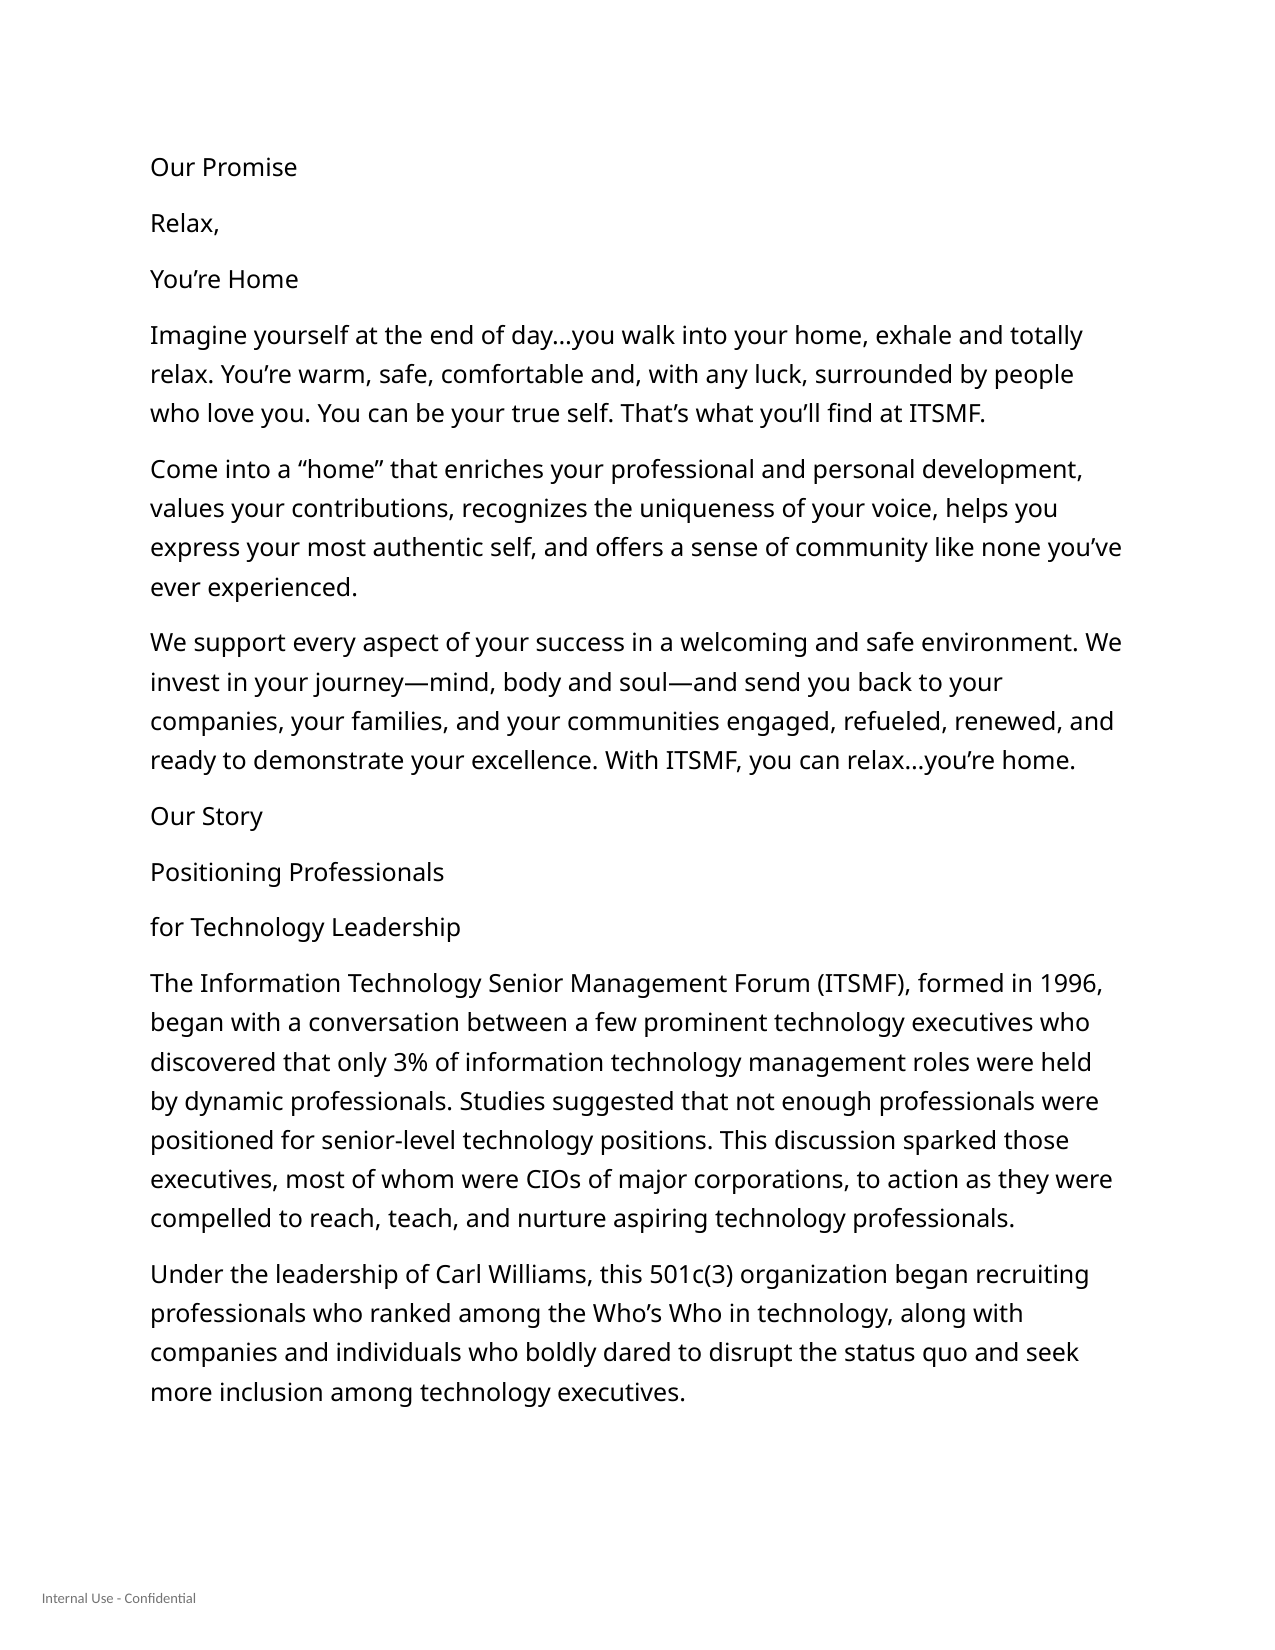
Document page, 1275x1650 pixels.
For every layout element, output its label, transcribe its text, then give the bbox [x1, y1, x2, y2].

text The Information Technology Senior Management Forum (ITSMF), formed in 1996, began with a conversation between a few prominent technology executives who discovered that only 3% of information technology management roles were held by dynamic professionals. Studies suggested that not enough professionals were positioned for senior-level technology positions. This discussion sparked those executives, most of whom were CIOs of major corporations, to action as they were compelled to reach, teach, and nurture aspiring technology professionals. [150, 966, 1125, 1235]
text We support every aspect of your success in a welcoming and safe environment. We invest in your journey—mind, body and soul—and send you back to your companies, your families, and your communities engaged, refueled, renewed, and ready to demonstrate your excellence. With ITSMF, you can relax…you’re home. [150, 625, 1125, 777]
text Under the leadership of Carl Williams, this 501c(3) organization began recruiting professionals who ranked among the Who’s Who in technology, along with companies and individuals who boldly dared to disrupt the status quo and seek more inclusion among technology executives. [150, 1257, 1125, 1408]
text Imagine yourself at the end of day…you walk into your home, exhale and totally relax. You’re warm, safe, comfortable and, with any luck, surrounded by people who love you. You can be your true self. That’s what you’ll find at ITSMF. [150, 317, 1125, 430]
text Come into a “home” that enriches your professional and personal development, values your contributions, recognizes the uniqueness of your voice, helps you express your most authentic self, and offers a sense of community like none you’ve ever experienced. [150, 452, 1125, 603]
text for Technology Leadership [150, 910, 1125, 944]
text Our Promise [150, 150, 1125, 184]
text Relax, [150, 206, 1125, 240]
text Positioning Professionals [150, 854, 1125, 888]
text Our Story [150, 798, 1125, 832]
text You’re Home [150, 262, 1125, 296]
